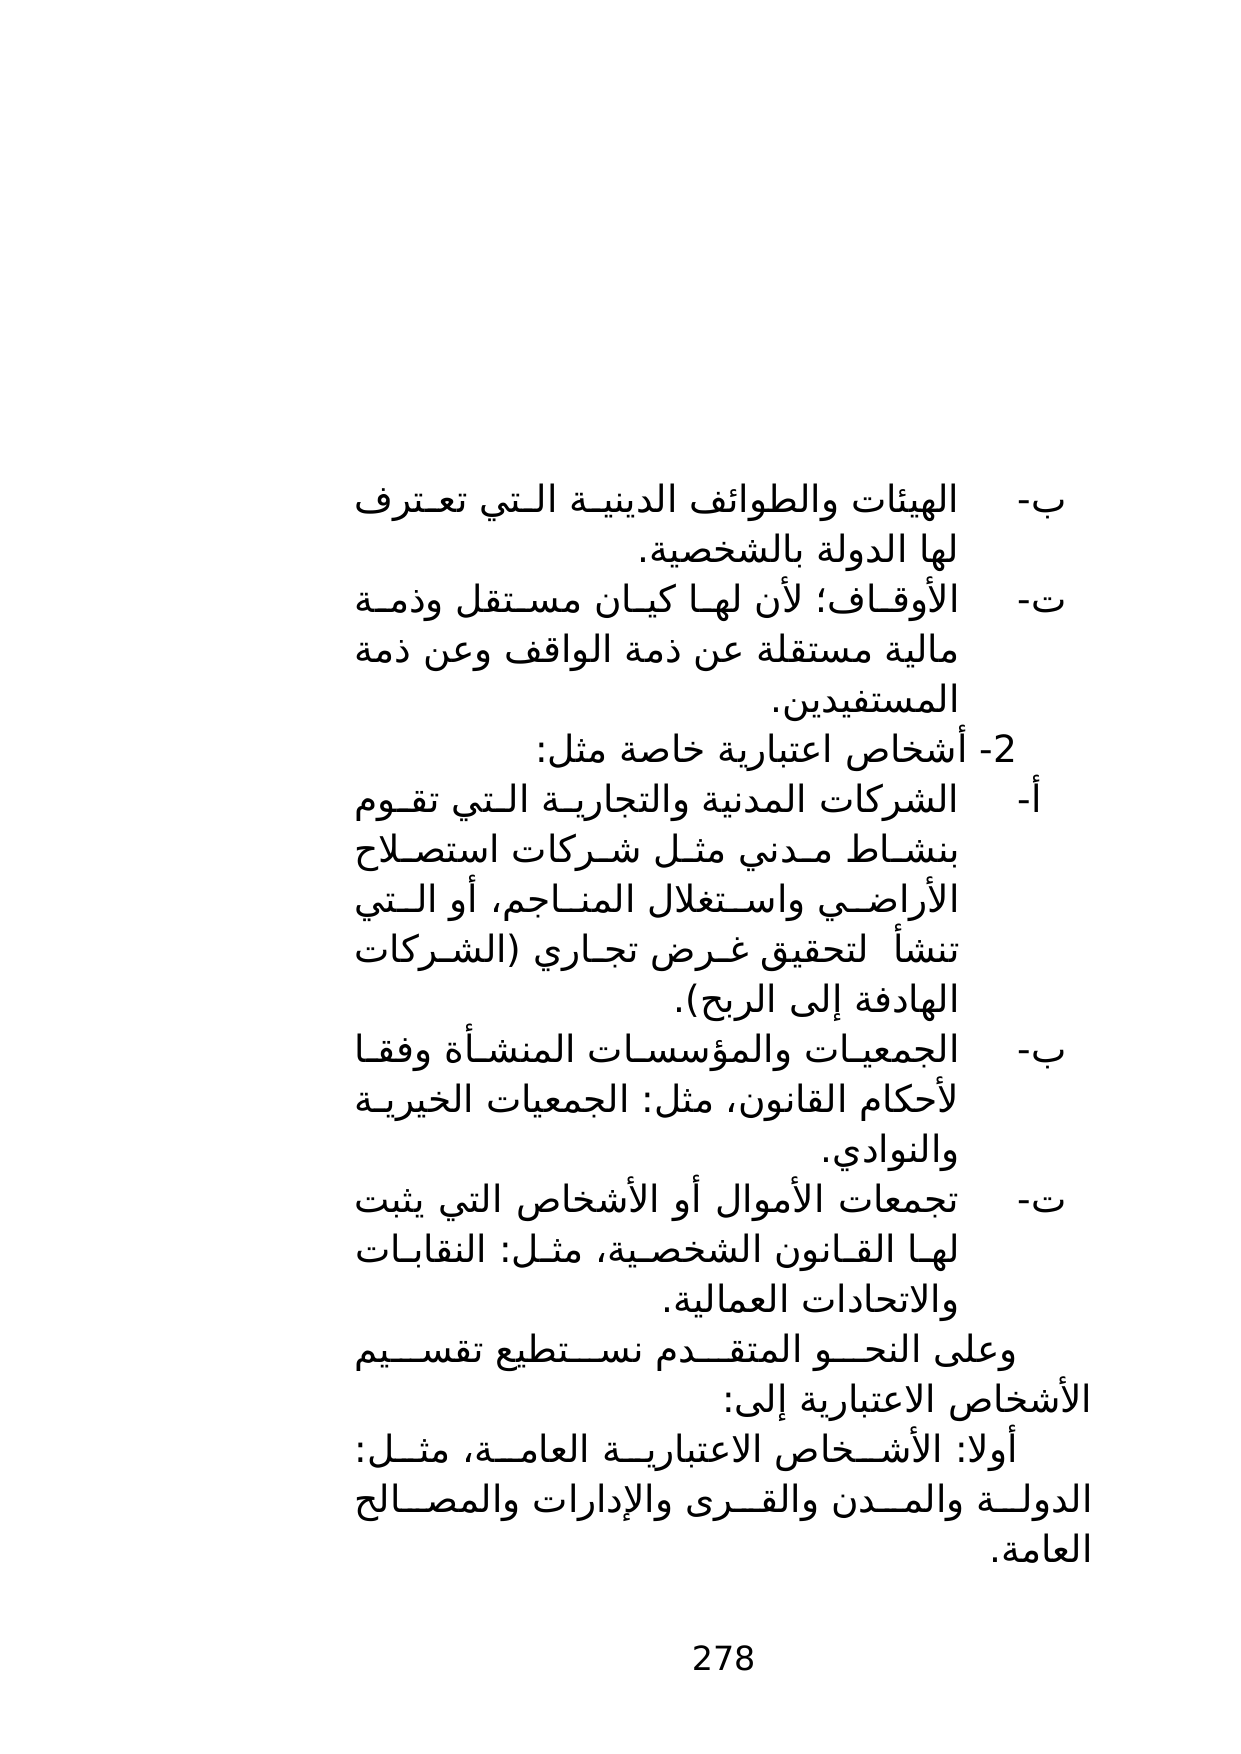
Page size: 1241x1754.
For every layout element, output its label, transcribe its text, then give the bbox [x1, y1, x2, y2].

text أولا: الأشخاص الاعتبارية العامة، مثل: الدولة والمدن والقرى والإدارات والمصالح العامة. [354, 1422, 1092, 1572]
list الجمعيات والمؤسسات المنشأة وفقا لأحكام القانون، مثل: الجمعيات الخيرية والنوادي. [354, 1022, 1017, 1172]
list الأوقاف؛ لأن لها كيان مستقل وذمة مالية مستقلة عن ذمة الواقف وعن ذمة المستفيدين. [354, 572, 1017, 722]
list تجمعات الأموال أو الأشخاص التي يثبت لها القانون الشخصية، مثل: النقابات والاتحادات العمالية. [354, 1172, 1017, 1322]
list الشركات المدنية والتجارية التي تقوم بنشاط مدني مثل شركات استصلاح الأراضي واستغلال المناجم، أو التي تنشأ لتحقيق غرض تجاري (الشركات الهادفة إلى الربح). [354, 772, 1017, 1022]
text وعلى النحو المتقدم نستطيع تقسيم الأشخاص الاعتبارية إلى: [354, 1322, 1092, 1422]
list الهيئات والطوائف الدينية التي تعترف لها الدولة بالشخصية. [354, 472, 1017, 572]
text 2- أشخاص اعتبارية خاصة مثل: [354, 722, 1092, 772]
